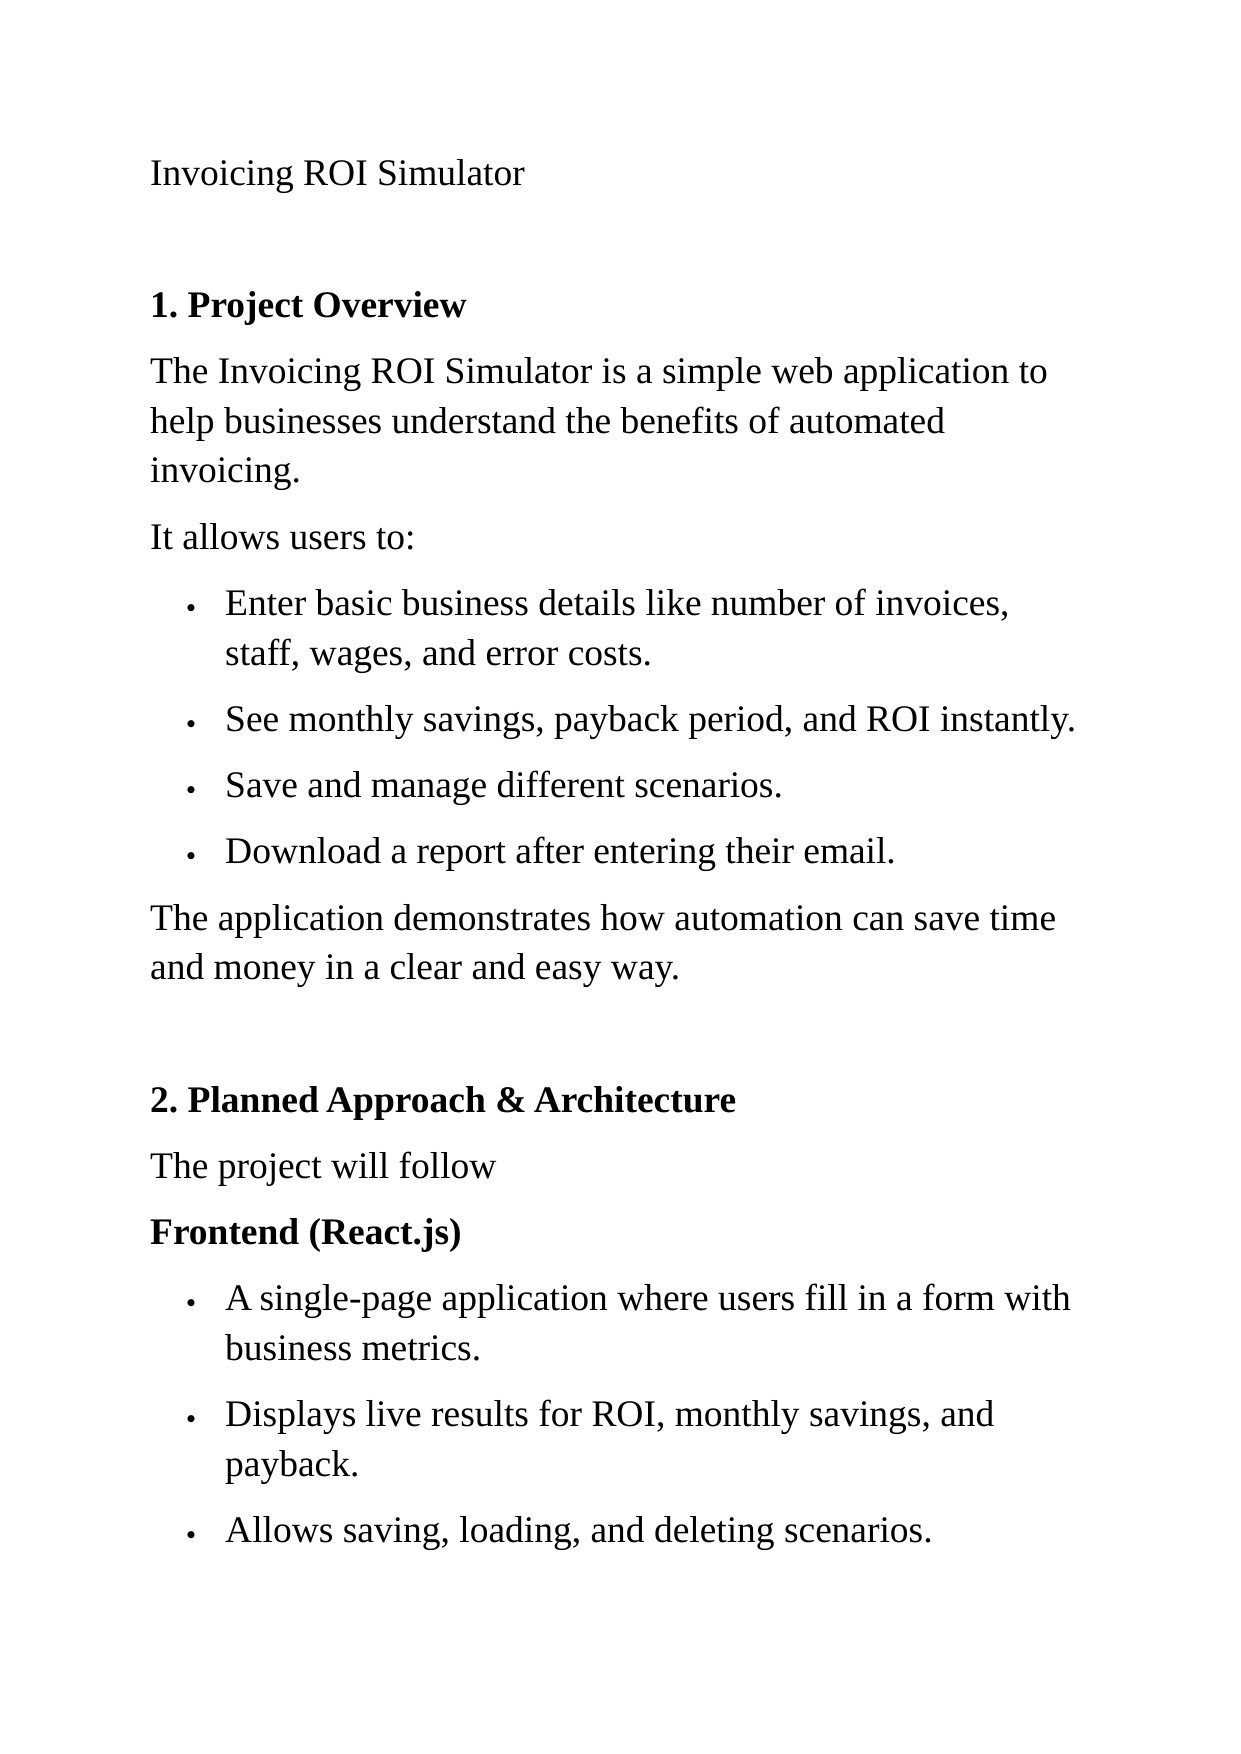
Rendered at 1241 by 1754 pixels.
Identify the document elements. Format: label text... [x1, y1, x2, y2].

text Frontend (React.js) [150, 1209, 1090, 1253]
text It allows users to: [150, 514, 1090, 557]
list Enter basic business details like number of invoices, staff, wages, and error costs. [187, 580, 1090, 673]
list Save and manage different scenarios. [187, 762, 1090, 806]
list Download a report after entering their email. [187, 829, 1090, 872]
text The Invoicing ROI Simulator is a simple web application to help businesses understand the benefits of automated invoicing. [150, 349, 1090, 491]
text The application demonstrates how automation can save time and money in a clear and easy way. [150, 895, 1090, 988]
list See monthly savings, payback period, and ROI instantly. [187, 696, 1090, 739]
text 2. Planned Approach & Architecture [150, 1077, 1090, 1120]
text The project will follow [150, 1143, 1090, 1186]
list A single-page application where users fill in a form with business metrics. [187, 1276, 1090, 1368]
text 1. Project Overview [150, 282, 1090, 326]
list Displays live results for ROI, monthly savings, and payback. [187, 1392, 1090, 1484]
list Allows saving, loading, and deleting scenarios. [187, 1507, 1090, 1551]
text Invoicing ROI Simulator [150, 150, 1090, 193]
